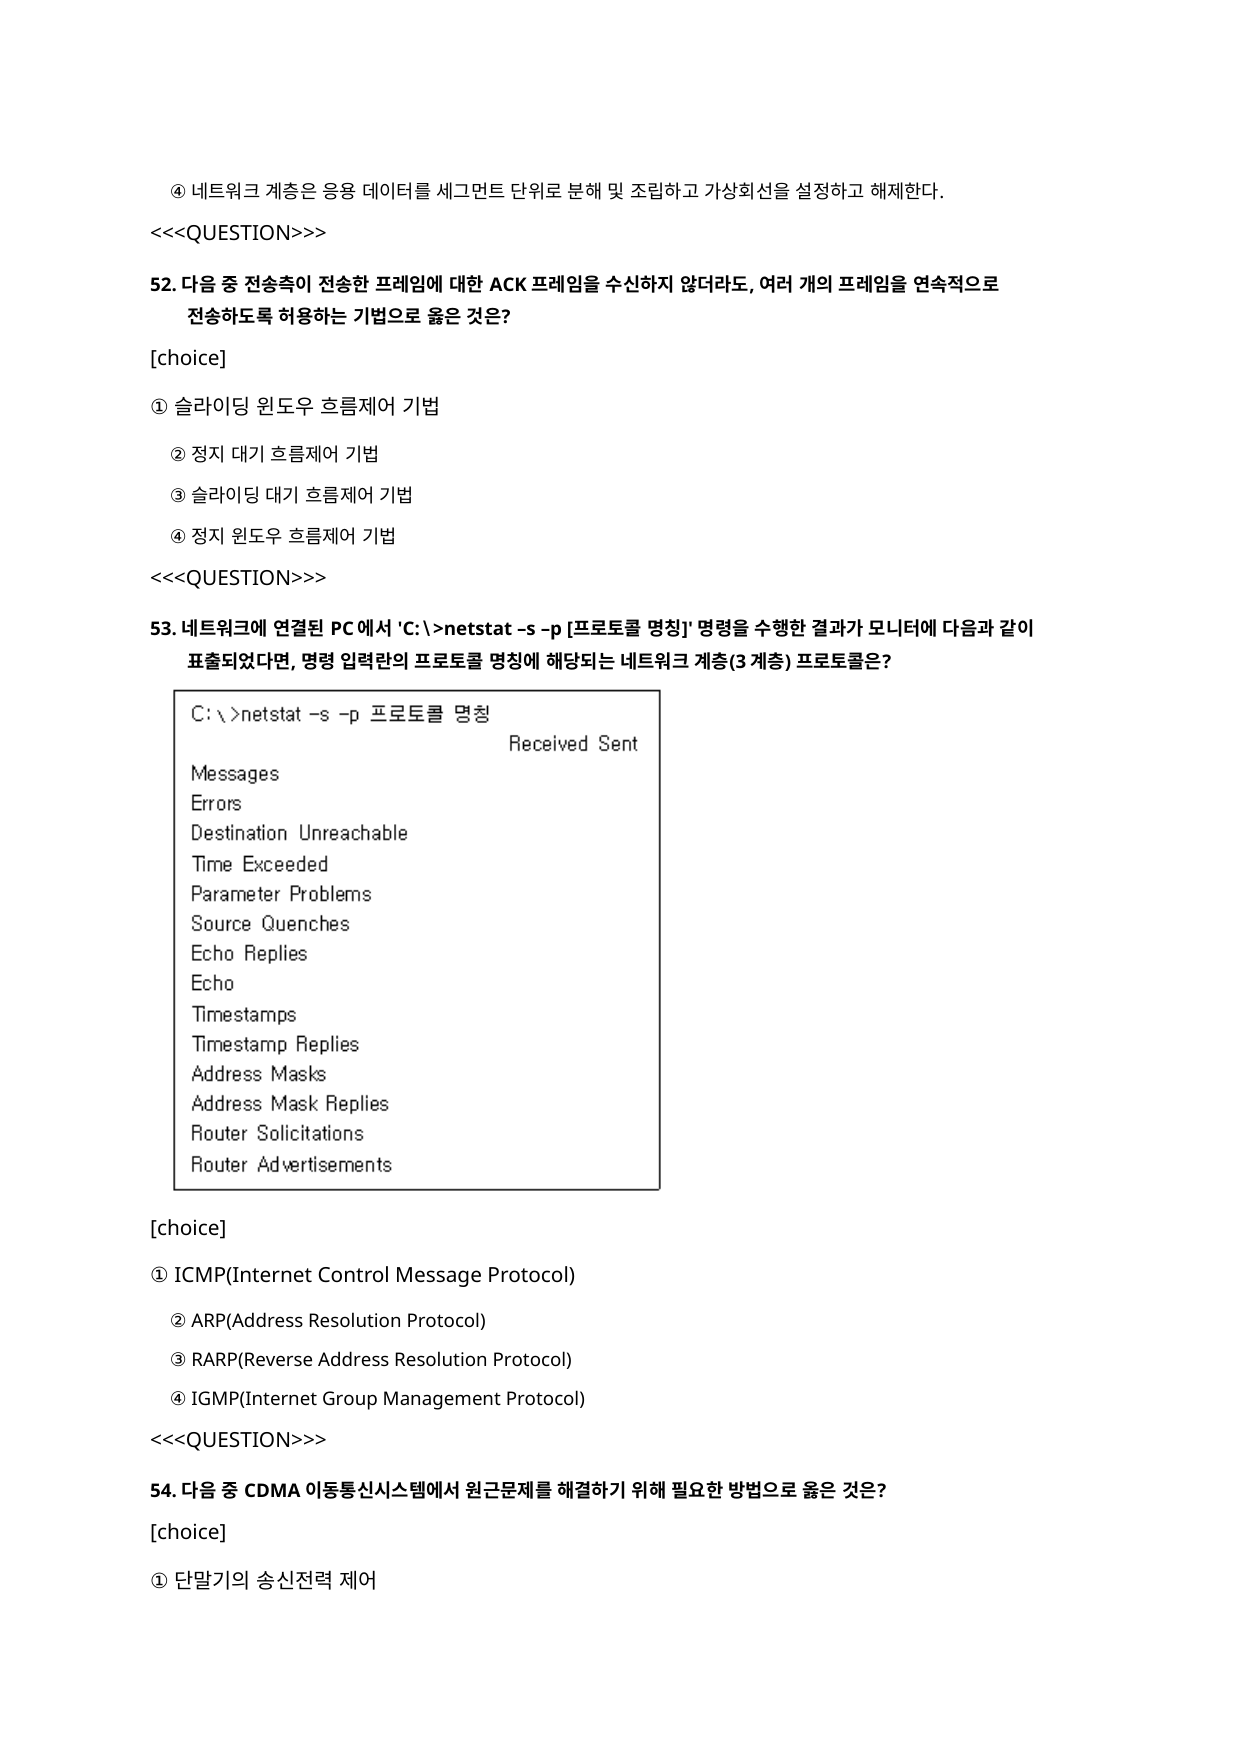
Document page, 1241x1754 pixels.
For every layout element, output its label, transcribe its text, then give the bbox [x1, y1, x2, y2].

text <<<QUESTION>>> [150, 1425, 1090, 1453]
text 54. 다음 중 CDMA 이동통신시스템에서 원근문제를 해결하기 위해 필요한 방법으로 옳은 것은? [150, 1476, 1090, 1503]
text ② 정지 대기 흐름제어 기법 [150, 440, 1090, 467]
text <<<QUESTION>>> [150, 218, 1090, 247]
picture [169, 687, 664, 1194]
text ① 슬라이딩 윈도우 흐름제어 기법 [150, 390, 1090, 421]
text [choice] [150, 1517, 1090, 1546]
text [choice] [150, 1213, 1090, 1242]
text [choice] [150, 343, 1090, 372]
text <<<QUESTION>>> [150, 563, 1090, 591]
text ② ARP(Address Resolution Protocol) [150, 1308, 1090, 1333]
text ① ICMP(Internet Control Message Protocol) [150, 1261, 1090, 1289]
text ④ 네트워크 계층은 응용 데이터를 세그먼트 단위로 분해 및 조립하고 가상회선을 설정하고 해제한다. [150, 177, 1090, 204]
text ④ 정지 윈도우 흐름제어 기법 [150, 522, 1090, 549]
text 53. 네트워크에 연결된 PC에서 'C:∖>netstat –s –p [프로토콜 명칭]' 명령을 수행한 결과가 모니터에 다음과 같이 표출되었다면, 명령 입력란의 프로토콜 명칭에 해당되는 네트워크 계층(3계층) 프로토콜은? [150, 614, 1090, 674]
text 52. 다음 중 전송측이 전송한 프레임에 대한 ACK 프레임을 수신하지 않더라도, 여러 개의 프레임을 연속적으로 전송하도록 허용하는 기법으로 옳은 것은? [150, 269, 1090, 329]
text ③ RARP(Reverse Address Resolution Protocol) [150, 1347, 1090, 1372]
text ① 단말기의 송신전력 제어 [150, 1564, 1090, 1595]
text ④ IGMP(Internet Group Management Protocol) [150, 1386, 1090, 1411]
text ③ 슬라이딩 대기 흐름제어 기법 [150, 481, 1090, 508]
